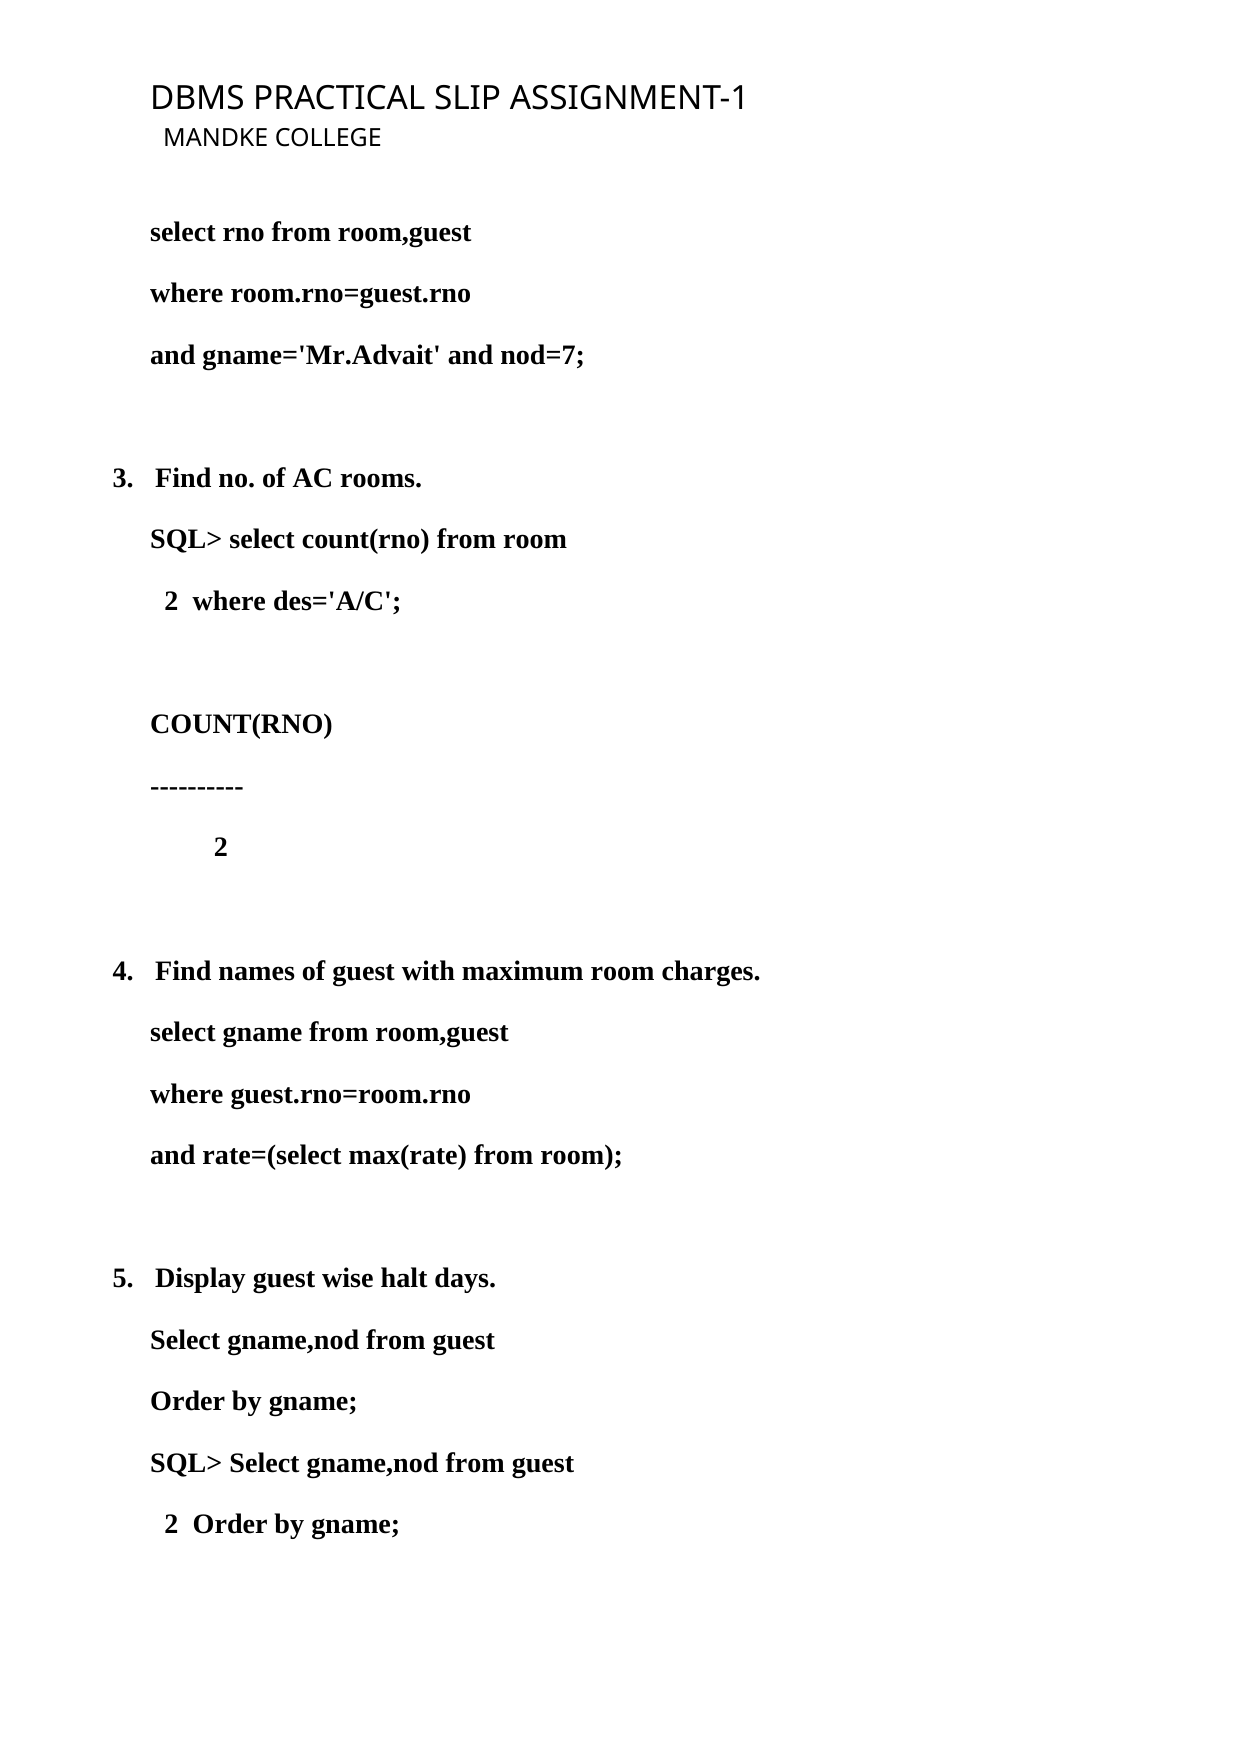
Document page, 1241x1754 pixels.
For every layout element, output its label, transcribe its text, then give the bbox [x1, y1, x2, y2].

text SQL> Select gname,nod from guest [150, 1446, 1090, 1478]
text and gname='Mr.Advait' and nod=7; [150, 338, 1090, 370]
text SQL> select count(rno) from room [150, 523, 1090, 555]
text where guest.rno=room.rno [150, 1077, 1090, 1109]
text 5. Display guest wise halt days. [112, 1261, 1090, 1294]
text 2 Order by gname; [150, 1508, 1090, 1540]
text 3. Find no. of AC rooms. [112, 461, 1090, 493]
text Select gname,nod from guest [150, 1323, 1090, 1355]
text select rno from room,guest [150, 215, 1090, 247]
text 4. Find names of guest with maximum room charges. [112, 953, 1090, 986]
text 2 where des='A/C'; [150, 584, 1090, 617]
text COUNT(RNO) [150, 707, 1090, 740]
text where room.rno=guest.rno [150, 276, 1090, 309]
text 2 [150, 830, 1090, 863]
text Order by gname; [150, 1384, 1090, 1417]
text select gname from room,guest [150, 1015, 1090, 1047]
text ---------- [150, 769, 1090, 801]
text and rate=(select max(rate) from room); [150, 1138, 1090, 1171]
